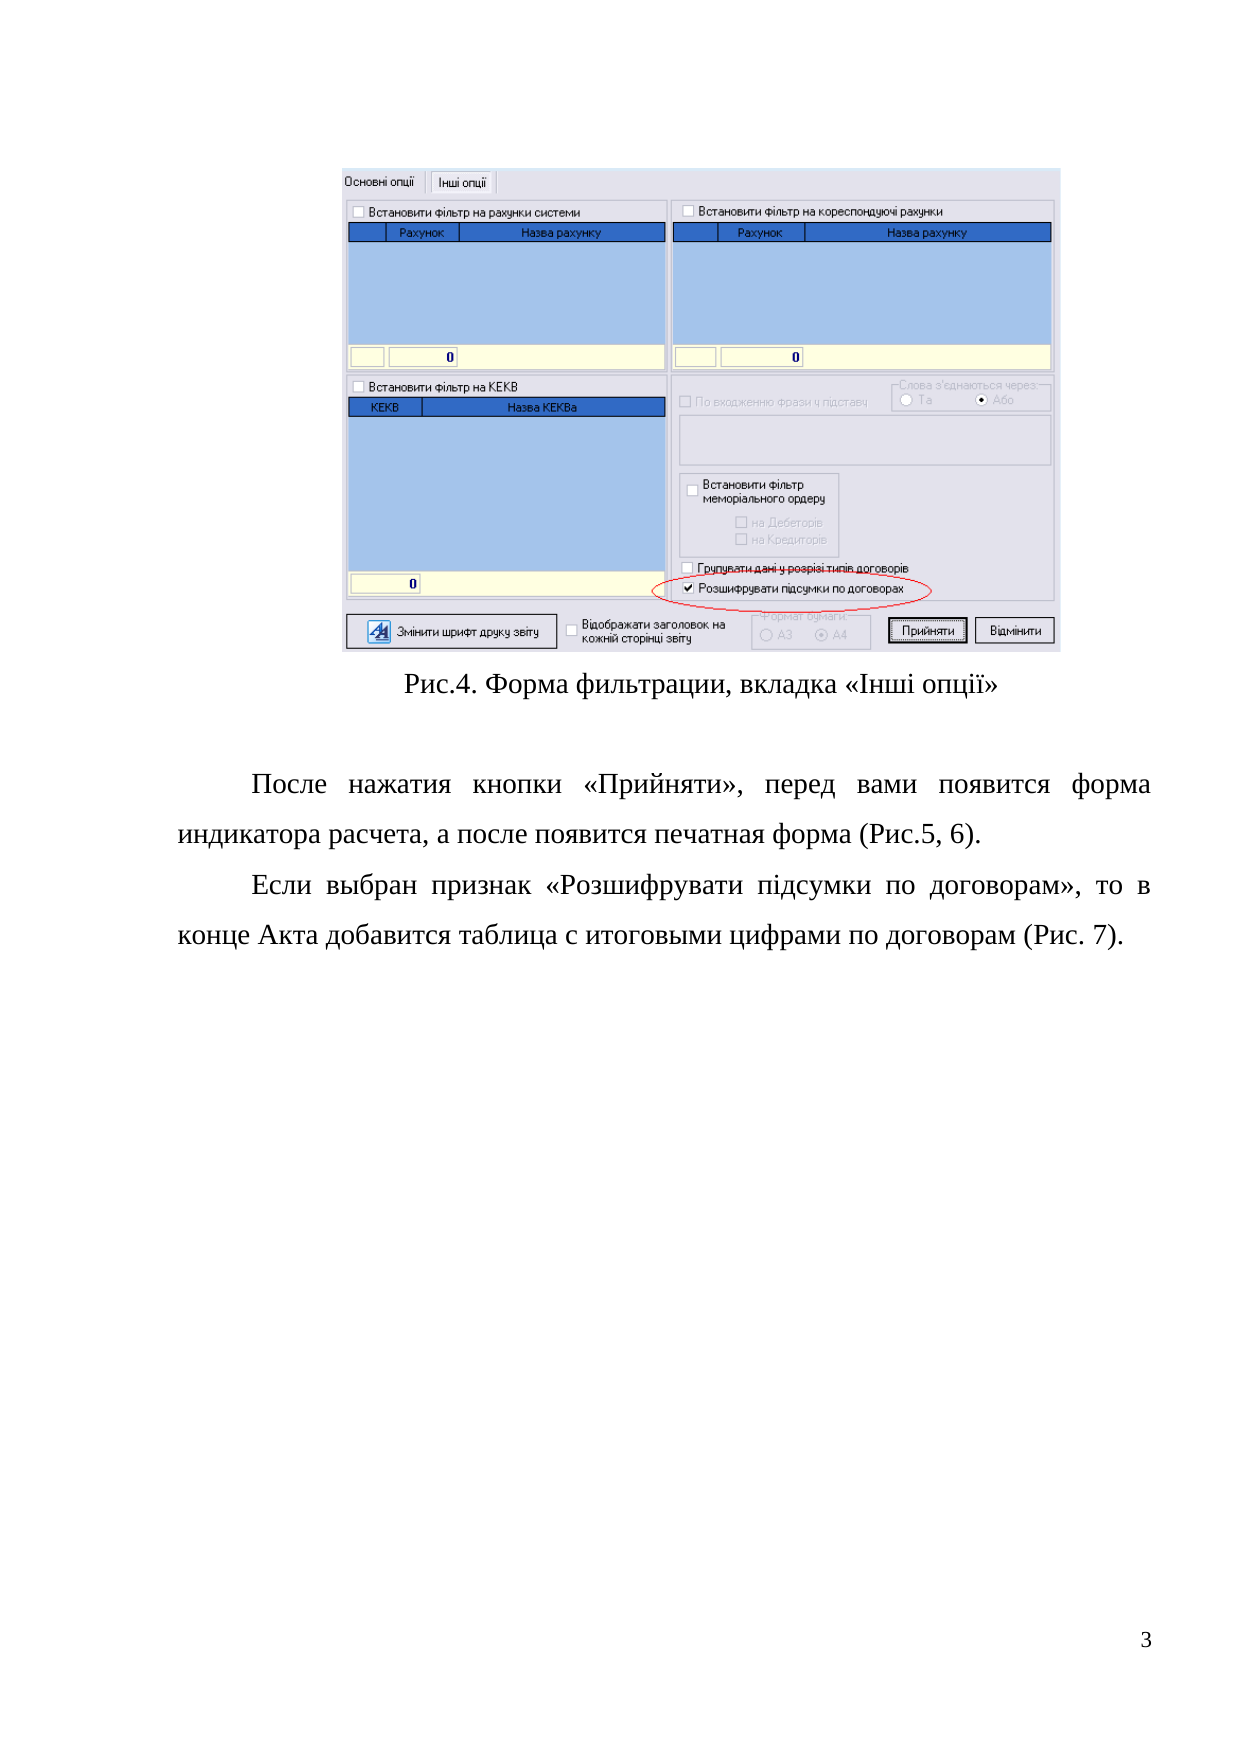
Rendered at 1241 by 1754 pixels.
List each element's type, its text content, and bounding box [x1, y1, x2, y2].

picture [342, 168, 1061, 652]
text Если выбран признак «Розшифрувати підсумки по договорам», то в конце Акта добавится таблица с итоговыми цифрами по договорам (Рис. 7). [177, 867, 1152, 951]
text Рис.4. Форма фильтрации, вкладка «Інші опції» [177, 666, 1152, 699]
text После нажатия кнопки «Прийняти», перед вами появится форма индикатора расчета, а после появится печатная форма (Рис.5, 6). [177, 766, 1152, 850]
